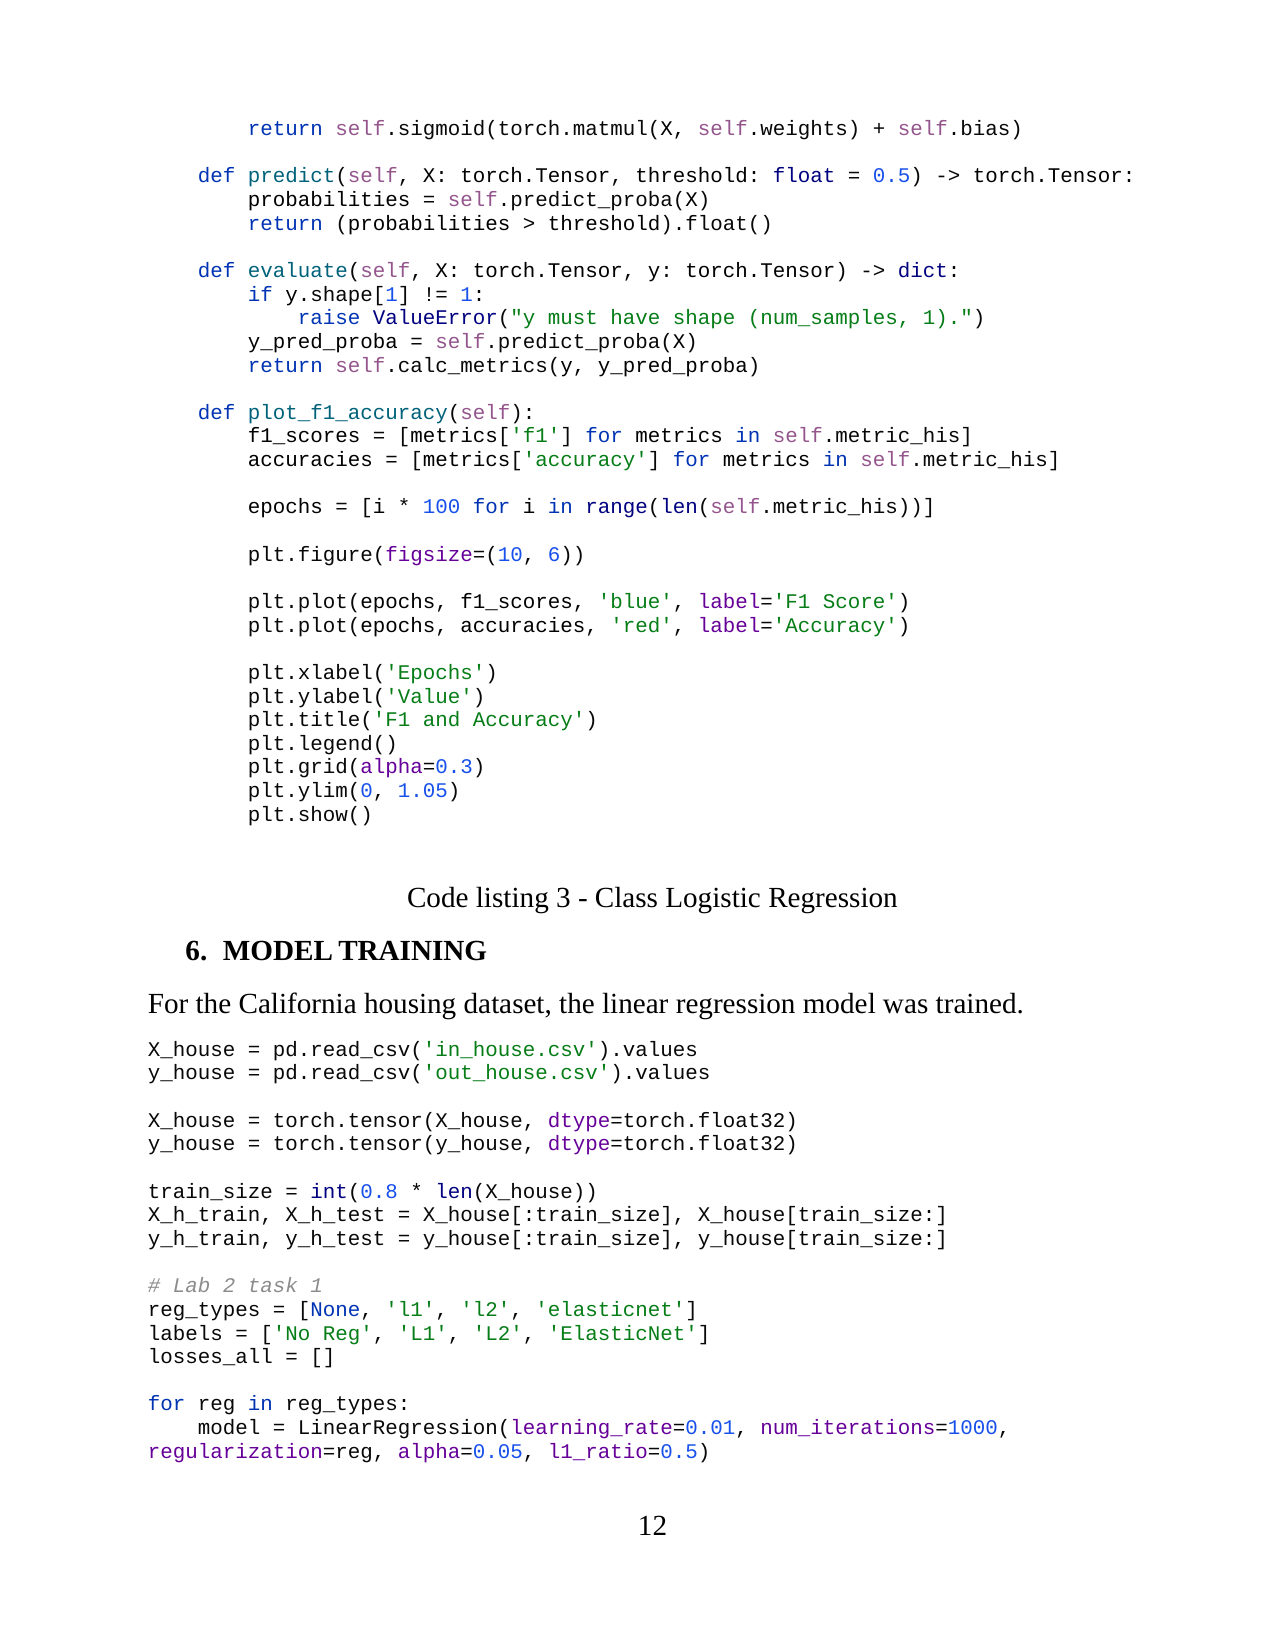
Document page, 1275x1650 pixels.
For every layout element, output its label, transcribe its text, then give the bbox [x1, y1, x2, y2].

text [148, 118, 1157, 827]
text For the California housing dataset, the linear regression model was trained. [148, 986, 1157, 1019]
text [148, 1039, 1157, 1464]
list MODEL TRAINING [185, 933, 1157, 967]
text Code listing 3 - Class Logistic Regression [148, 880, 1157, 914]
